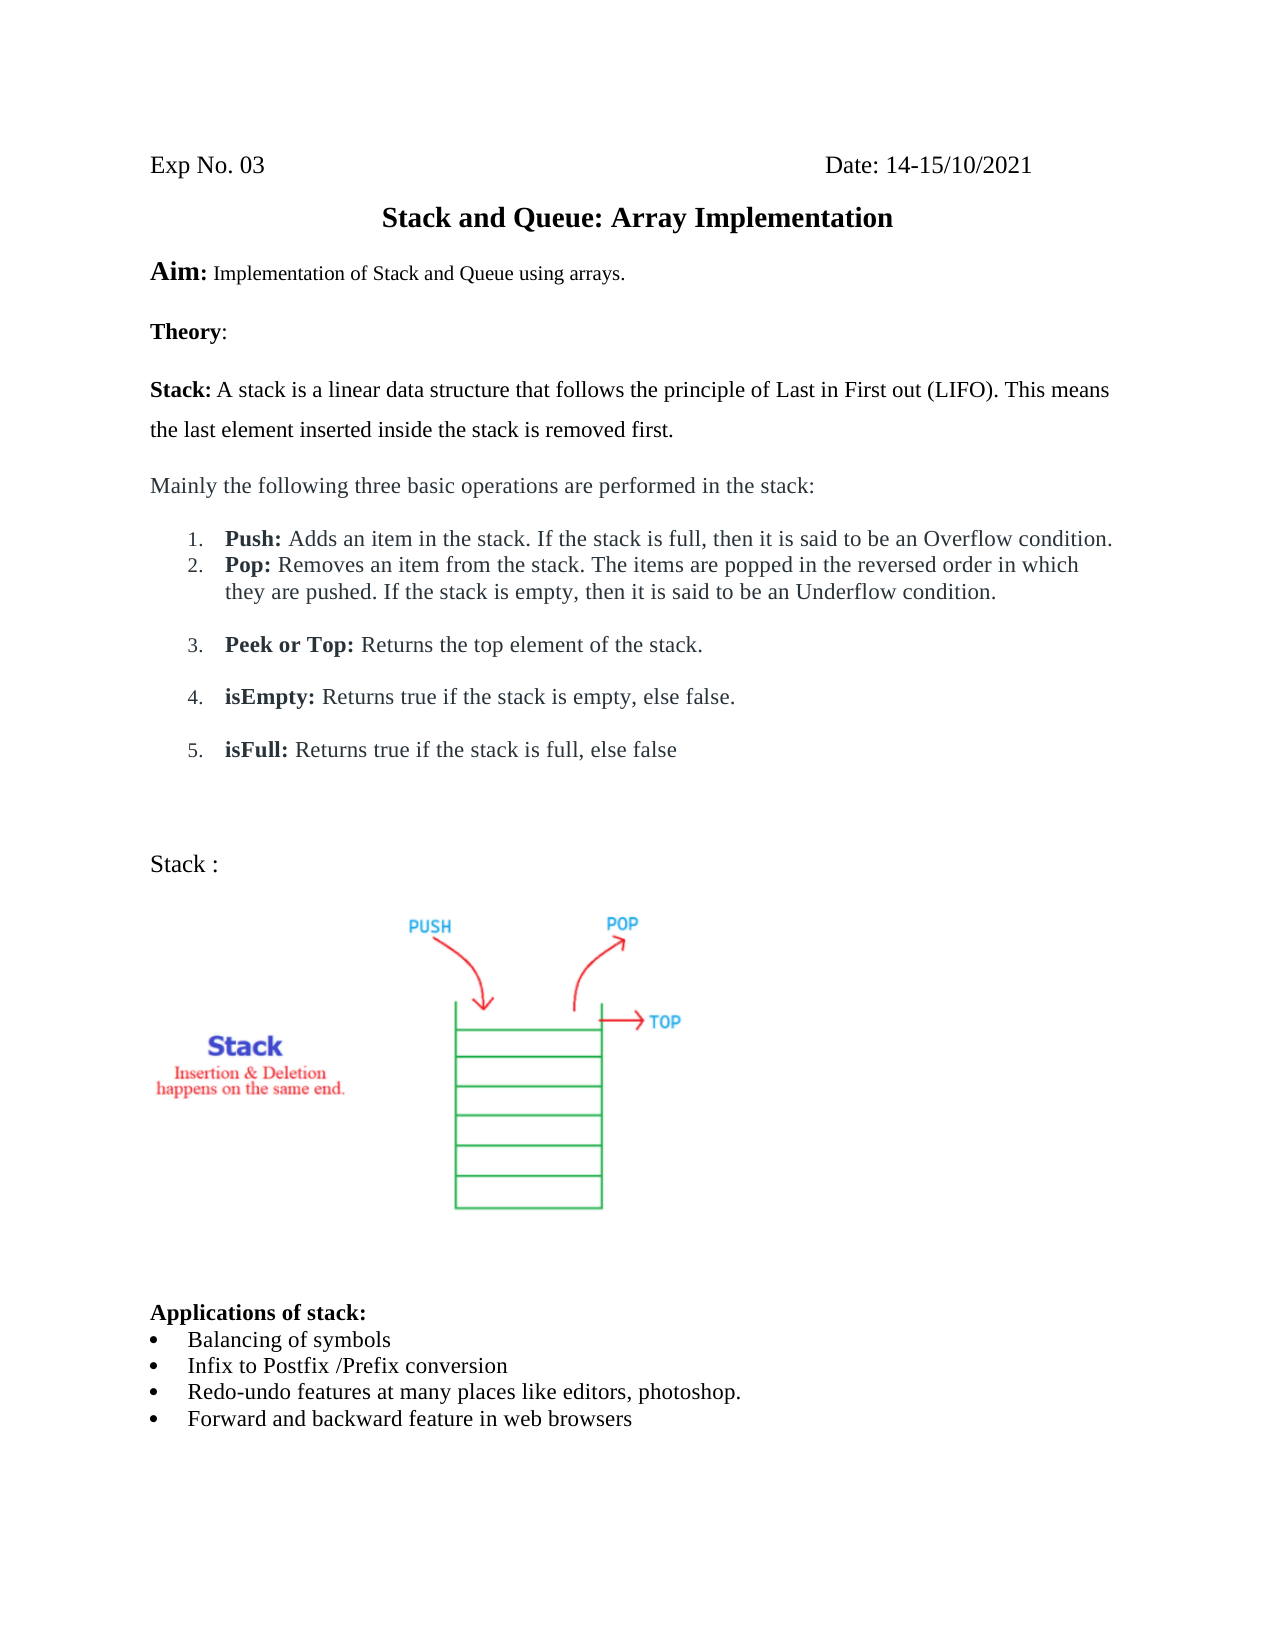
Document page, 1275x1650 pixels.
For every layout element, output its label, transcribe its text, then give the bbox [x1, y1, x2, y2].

picture [150, 906, 709, 1216]
list Redo-undo features at many places like editors, photoshop. [150, 1378, 1125, 1405]
list Forward and backward feature in web browsers [150, 1405, 1125, 1431]
text Applications of stack: [150, 1299, 1125, 1326]
text Aim: Implementation of Stack and Queue using arrays. [150, 255, 1125, 286]
text Stack: A stack is a linear data structure that follows the principle of Last in First out (LIFO). This means the last element inserted inside the stack is removed first. [150, 375, 1125, 443]
list isFull: Returns true if the stack is full, else false [187, 736, 1125, 762]
text Mainly the following three basic operations are performed in the stack: [150, 472, 1125, 499]
text Exp No. 03 Date: 14-15/10/2021 [150, 150, 1125, 179]
list Push: Adds an item in the stack. If the stack is full, then it is said to be an Overflow condition. [187, 525, 1125, 552]
list Pop: Removes an item from the stack. The items are popped in the reversed order in which they are pushed. If the stack is empty, then it is said to be an Underflow condition. [187, 552, 1125, 604]
text Stack and Queue: Array Implementation [150, 200, 1125, 233]
list isEmpty: Returns true if the stack is empty, else false. [187, 683, 1125, 710]
list Balancing of symbols [150, 1326, 1125, 1352]
list Infix to Postfix /Prefix conversion [150, 1352, 1125, 1378]
text Stack : [150, 849, 1125, 877]
text Theory: [150, 318, 1125, 344]
list Peek or Top: Returns the top element of the stack. [187, 631, 1125, 657]
